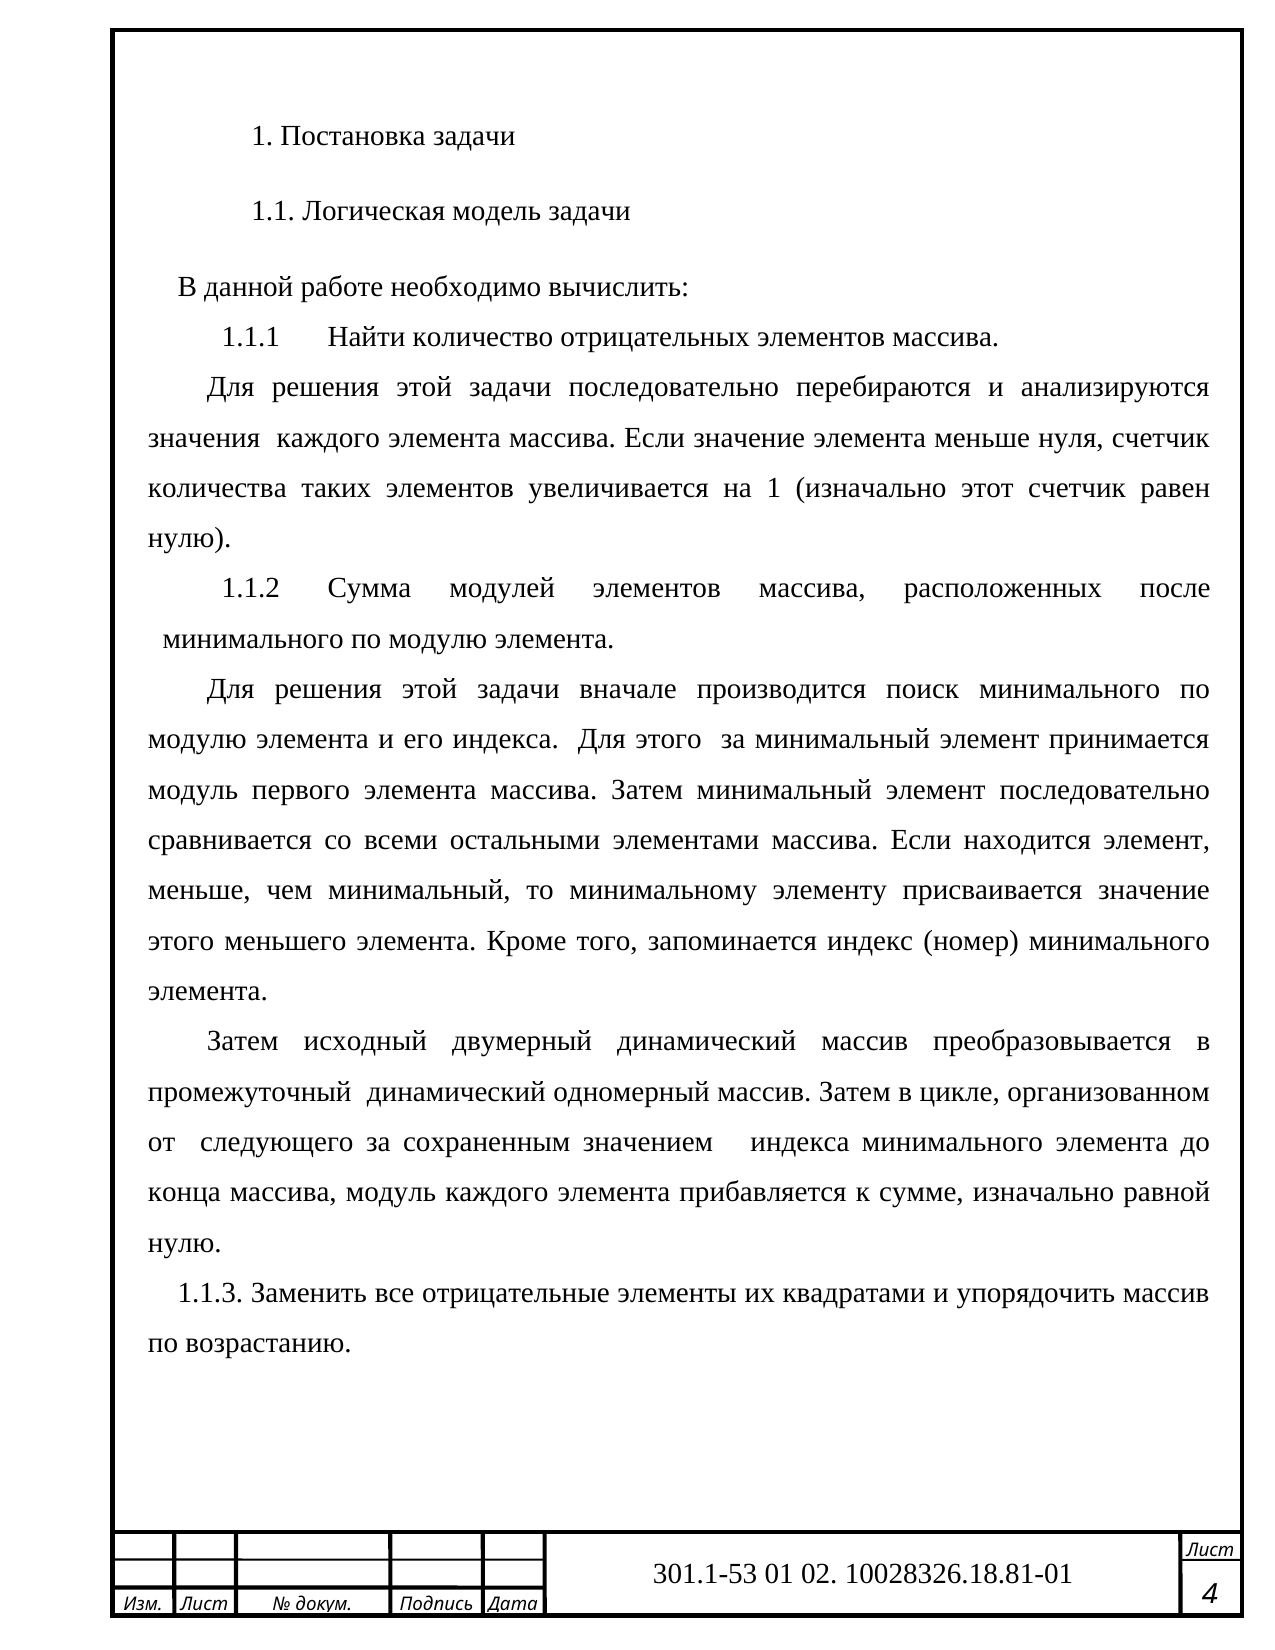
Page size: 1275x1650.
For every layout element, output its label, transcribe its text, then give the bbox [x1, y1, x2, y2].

text Для решения этой задачи вначале производится поиск минимального по модулю элемента и его индекса. Для этого за минимальный элемент принимается модуль первого элемента массива. Затем минимальный элемент последовательно сравнивается со всеми остальными элементами массива. Если находится элемент, меньше, чем минимальный, то минимальному элементу присваивается значение этого меньшего элемента. Кроме того, запоминается индекс (номер) минимального элемента. [148, 671, 1211, 1007]
text 1.1.3. Заменить все отрицательные элементы их квадратами и упорядочить массив по возрастанию. [148, 1275, 1211, 1359]
text В данной работе необходимо вычислить: [118, 269, 1211, 302]
subtitle 1. Постановка задачи [177, 118, 1211, 152]
text Затем исходный двумерный динамический массив преобразовывается в промежуточный динамический одномерный массив. Затем в цикле, организованном от следующего за сохраненным значением индекса минимального элемента до конца массива, модуль каждого элемента прибавляется к сумме, изначально равной нулю. [148, 1023, 1211, 1258]
subtitle 1.1. Логическая модель задачи [177, 193, 1211, 227]
list Найти количество отрицательных элементов массива. [162, 319, 1211, 353]
list Сумма модулей элементов массива, расположенных после минимального по модулю элемента. [162, 571, 1211, 654]
text Для решения этой задачи последовательно перебираются и анализируются значения каждого элемента массива. Если значение элемента меньше нуля, счетчик количества таких элементов увеличивается на 1 (изначально этот счетчик равен нулю). [148, 369, 1211, 554]
